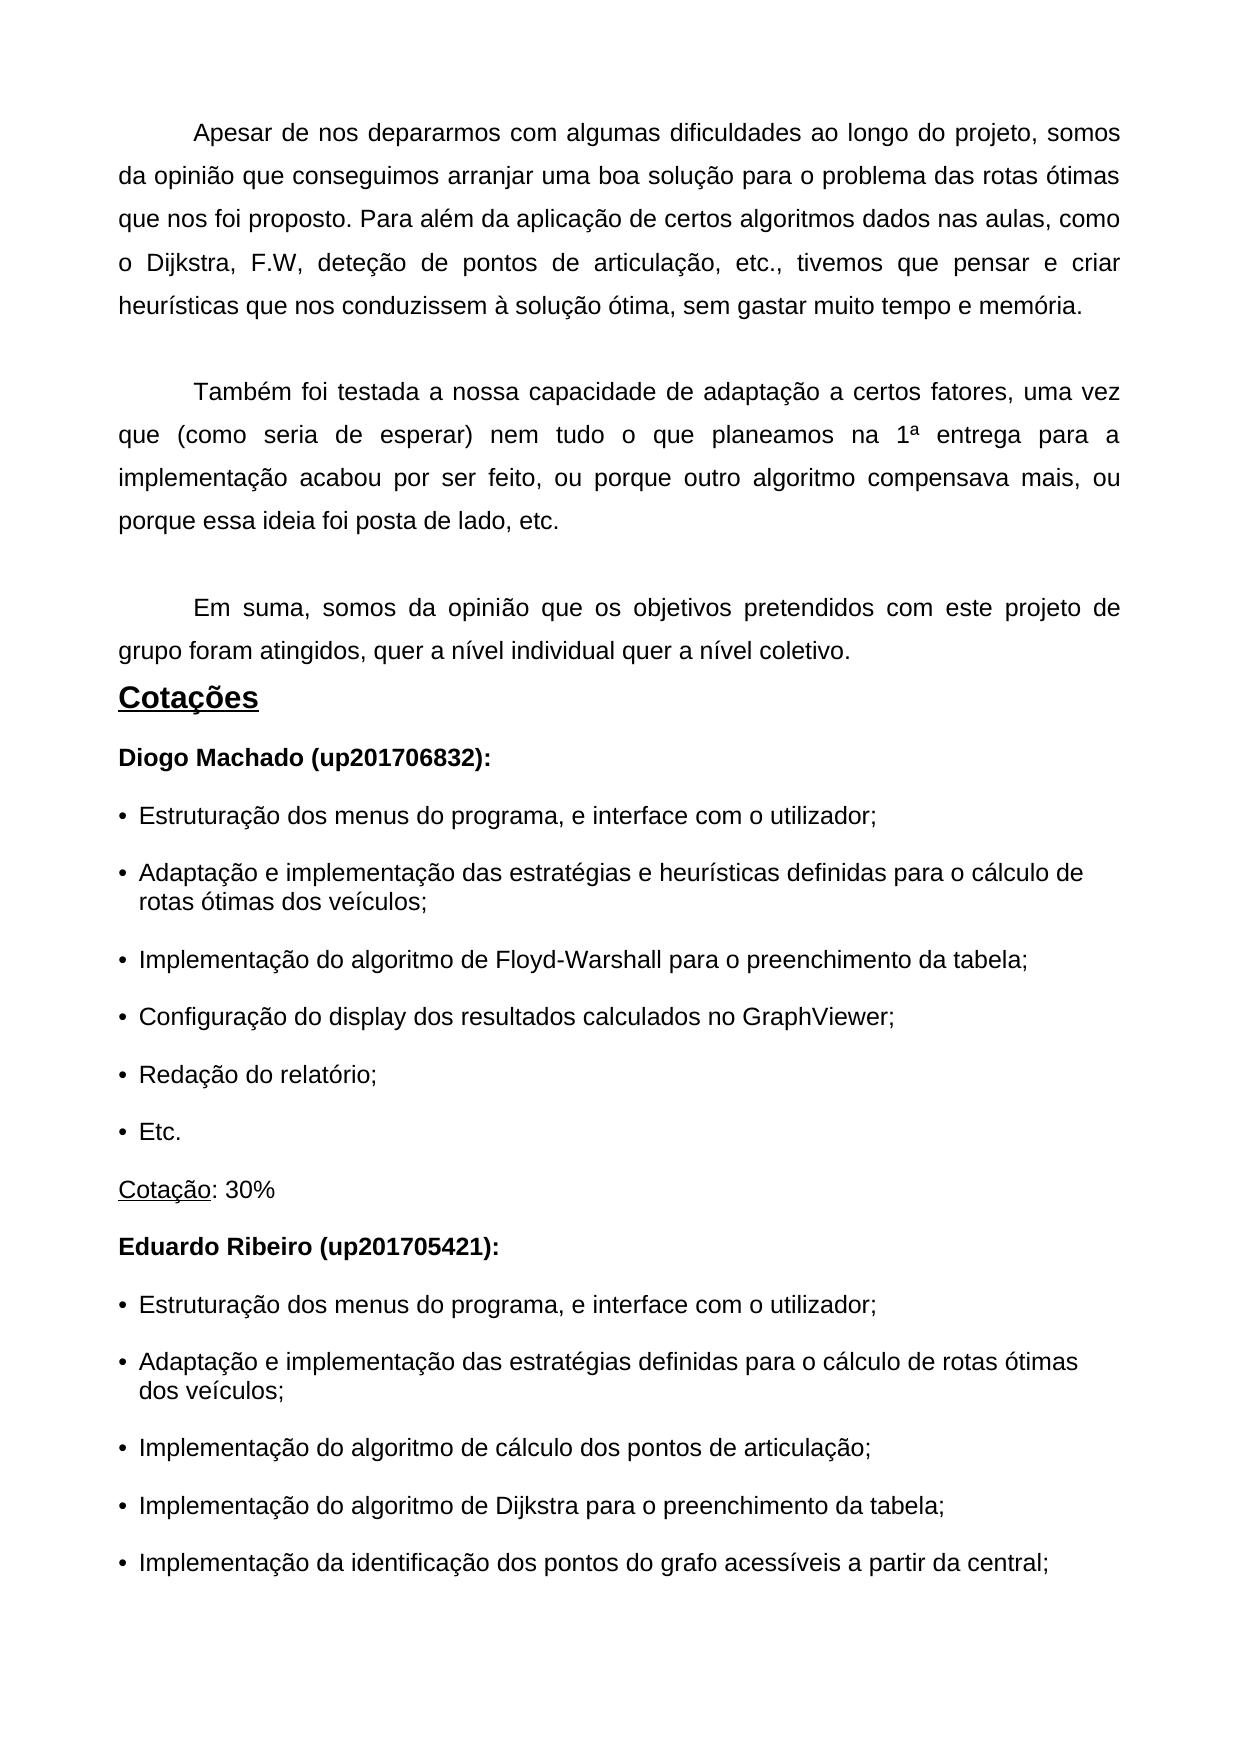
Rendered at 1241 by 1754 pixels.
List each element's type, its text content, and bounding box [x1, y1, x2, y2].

text Em suma, somos da opinião que os objetivos pretendidos com este projeto de grupo foram atingidos, quer a nível individual quer a nível coletivo. [118, 592, 1122, 664]
text Cotação: 30% [118, 1175, 1122, 1203]
list Adaptação e implementação das estratégias e heurísticas definidas para o cálculo de rotas ótimas dos veículos; [118, 858, 1122, 916]
list Implementação do algoritmo de Dijkstra para o preenchimento da tabela; [118, 1491, 1122, 1520]
list Estruturação dos menus do programa, e interface com o utilizador; [118, 801, 1122, 830]
list Redação do relatório; [118, 1060, 1122, 1088]
list Implementação do algoritmo de cálculo dos pontos de articulação; [118, 1433, 1122, 1462]
list Configuração do display dos resultados calculados no GraphViewer; [118, 1002, 1122, 1031]
list Etc. [118, 1117, 1122, 1146]
text Cotações [118, 679, 1122, 715]
text Também foi testada a nossa capacidade de adaptação a certos fatores, uma vez que (como seria de esperar) nem tudo o que planeamos na 1ª entrega para a implementação acabou por ser feito, ou porque outro algoritmo compensava mais, ou porque essa ideia foi posta de lado, etc. [118, 377, 1122, 535]
list Implementação do algoritmo de Floyd-Warshall para o preenchimento da tabela; [118, 945, 1122, 973]
text Apesar de nos depararmos com algumas dificuldades ao longo do projeto, somos da opinião que conseguimos arranjar uma boa solução para o problema das rotas ótimas que nos foi proposto. Para além da aplicação de certos algoritmos dados nas aulas, como o Dijkstra, F.W, deteção de pontos de articulação, etc., tivemos que pensar e criar heurísticas que nos conduzissem à solução ótima, sem gastar muito tempo e memória. [118, 118, 1122, 319]
list Estruturação dos menus do programa, e interface com o utilizador; [118, 1290, 1122, 1318]
text Diogo Machado (up201706832): [118, 743, 1122, 772]
list Adaptação e implementação das estratégias definidas para o cálculo de rotas ótimas dos veículos; [118, 1347, 1122, 1405]
list Implementação da identificação dos pontos do grafo acessíveis a partir da central; [118, 1548, 1122, 1577]
text Eduardo Ribeiro (up201705421): [118, 1232, 1122, 1261]
